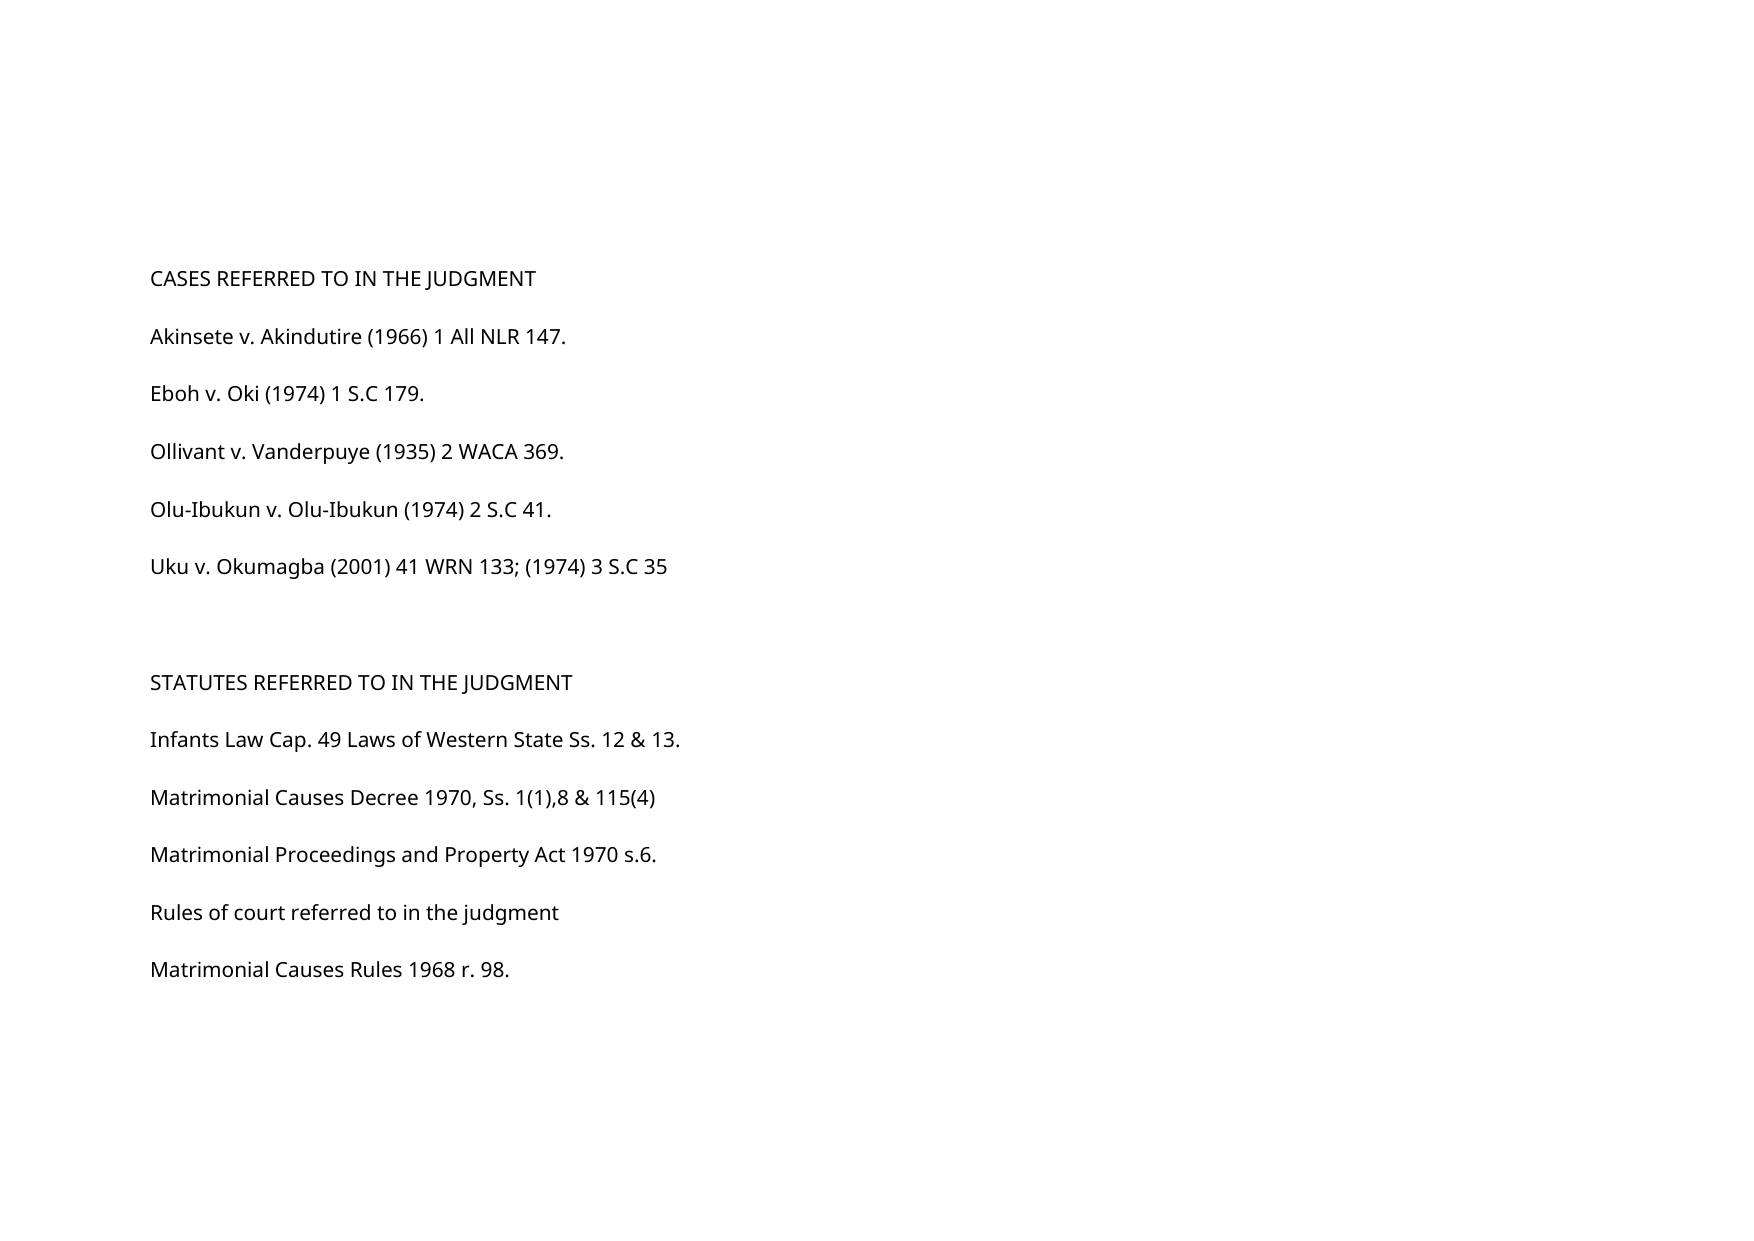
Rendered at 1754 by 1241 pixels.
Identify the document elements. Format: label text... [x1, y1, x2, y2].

text Akinsete v. Akindutire (1966) 1 All NLR 147. [150, 322, 1604, 350]
text Uku v. Okumagba (2001) 41 WRN 133; (1974) 3 S.C 35 [150, 552, 1604, 581]
text Rules of court referred to in the judgment [150, 898, 1604, 926]
text Infants Law Cap. 49 Laws of Western State Ss. 12 & 13. [150, 725, 1604, 754]
text CASES REFERRED TO IN THE JUDGMENT [150, 264, 1604, 293]
text Matrimonial Proceedings and Property Act 1970 s.6. [150, 840, 1604, 869]
text STATUTES REFERRED TO IN THE JUDGMENT [150, 668, 1604, 696]
text Matrimonial Causes Decree 1970, Ss. 1(1),8 & 115(4) [150, 783, 1604, 811]
text Eboh v. Oki (1974) 1 S.C 179. [150, 379, 1604, 408]
text Olu-Ibukun v. Olu-Ibukun (1974) 2 S.C 41. [150, 495, 1604, 523]
text Matrimonial Causes Rules 1968 r. 98. [150, 956, 1604, 984]
text Ollivant v. Vanderpuye (1935) 2 WACA 369. [150, 437, 1604, 466]
